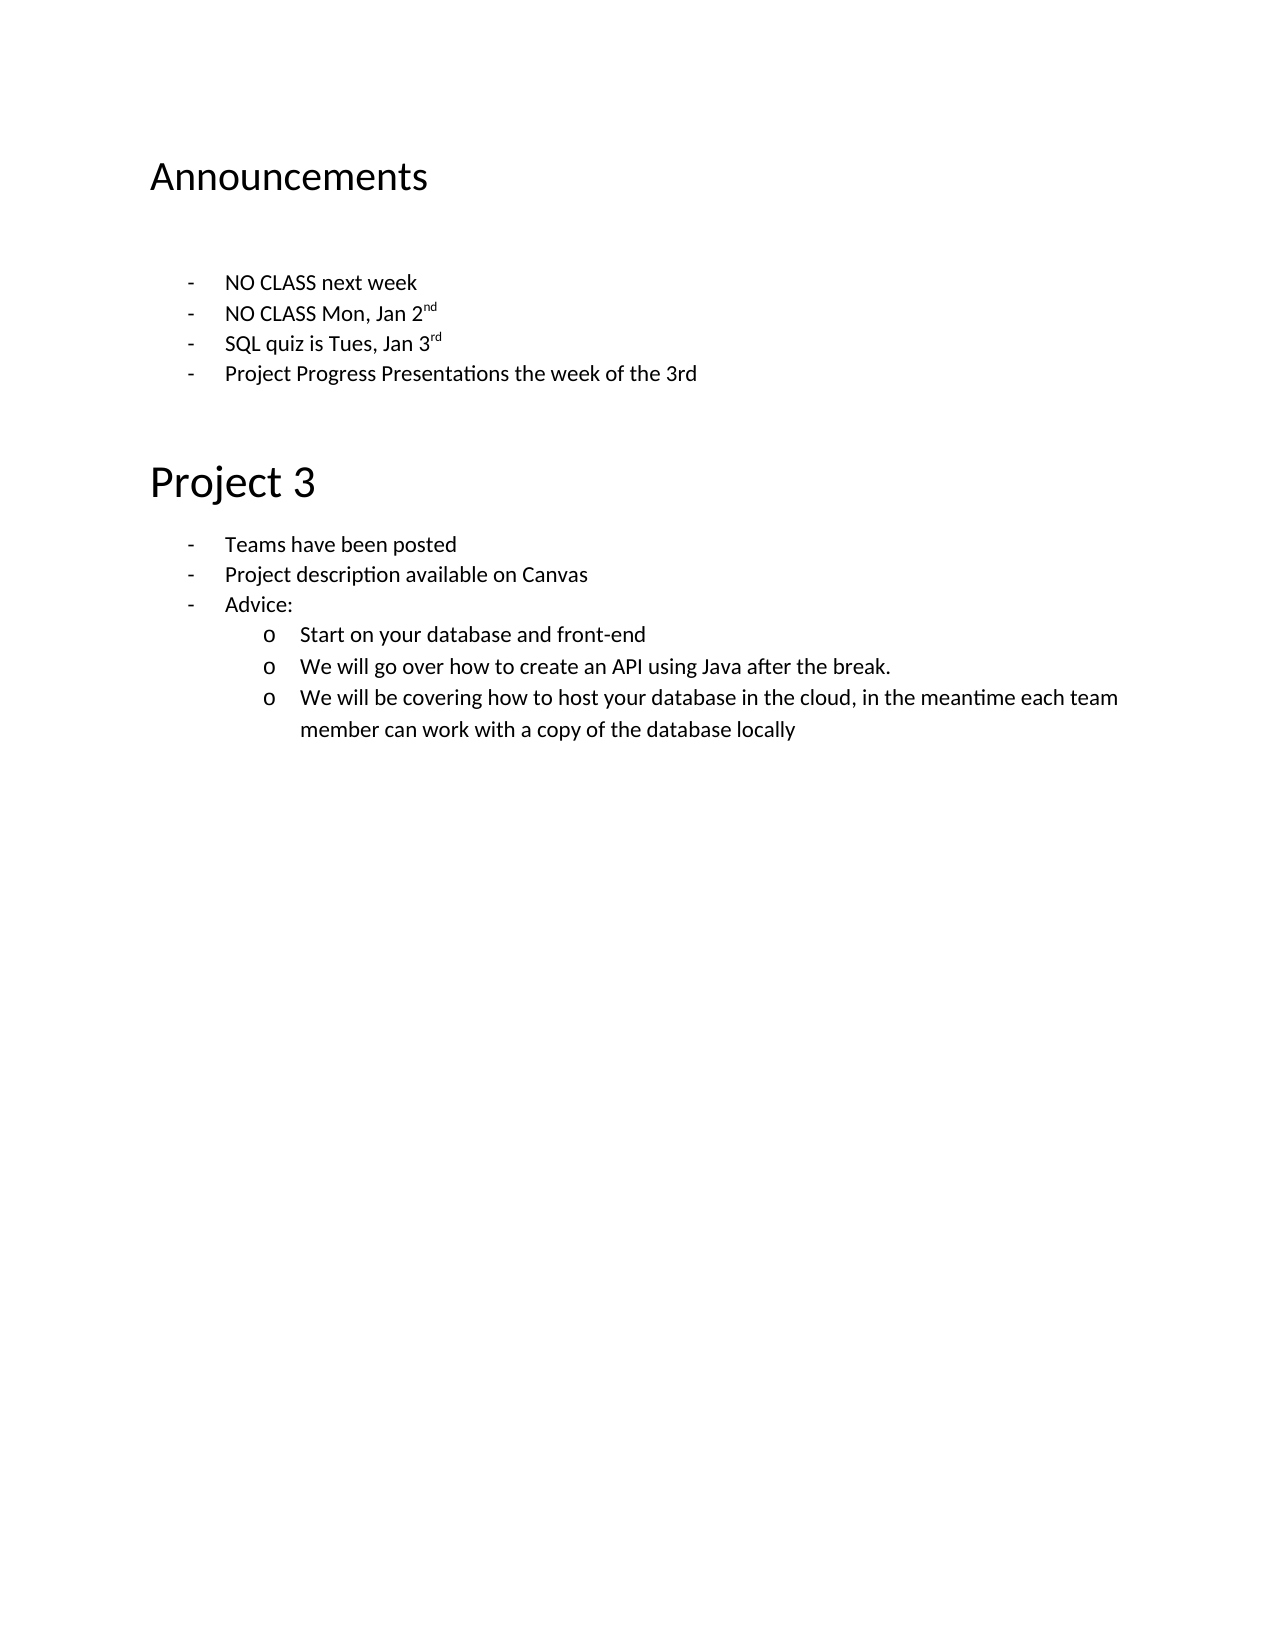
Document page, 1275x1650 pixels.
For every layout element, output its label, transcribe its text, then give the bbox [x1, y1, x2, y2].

text Project 3 [150, 453, 1125, 509]
list Advice: [187, 590, 1125, 618]
list Project description available on Canvas [187, 560, 1125, 588]
list NO CLASS next week [187, 268, 1125, 296]
list NO CLASS Mon, Jan 2nd [187, 299, 1125, 327]
list Teams have been posted [187, 530, 1125, 558]
list Project Progress Presentations the week of the 3rd [187, 359, 1125, 387]
text Announcements [150, 150, 1125, 201]
list We will go over how to create an API using Java after the break. [262, 652, 1125, 681]
list SQL quiz is Tues, Jan 3rd [187, 329, 1125, 357]
list Start on your database and front-end [262, 620, 1125, 649]
list We will be covering how to host your database in the cloud, in the meantime each team member can work with a copy of the database locally [262, 683, 1125, 743]
